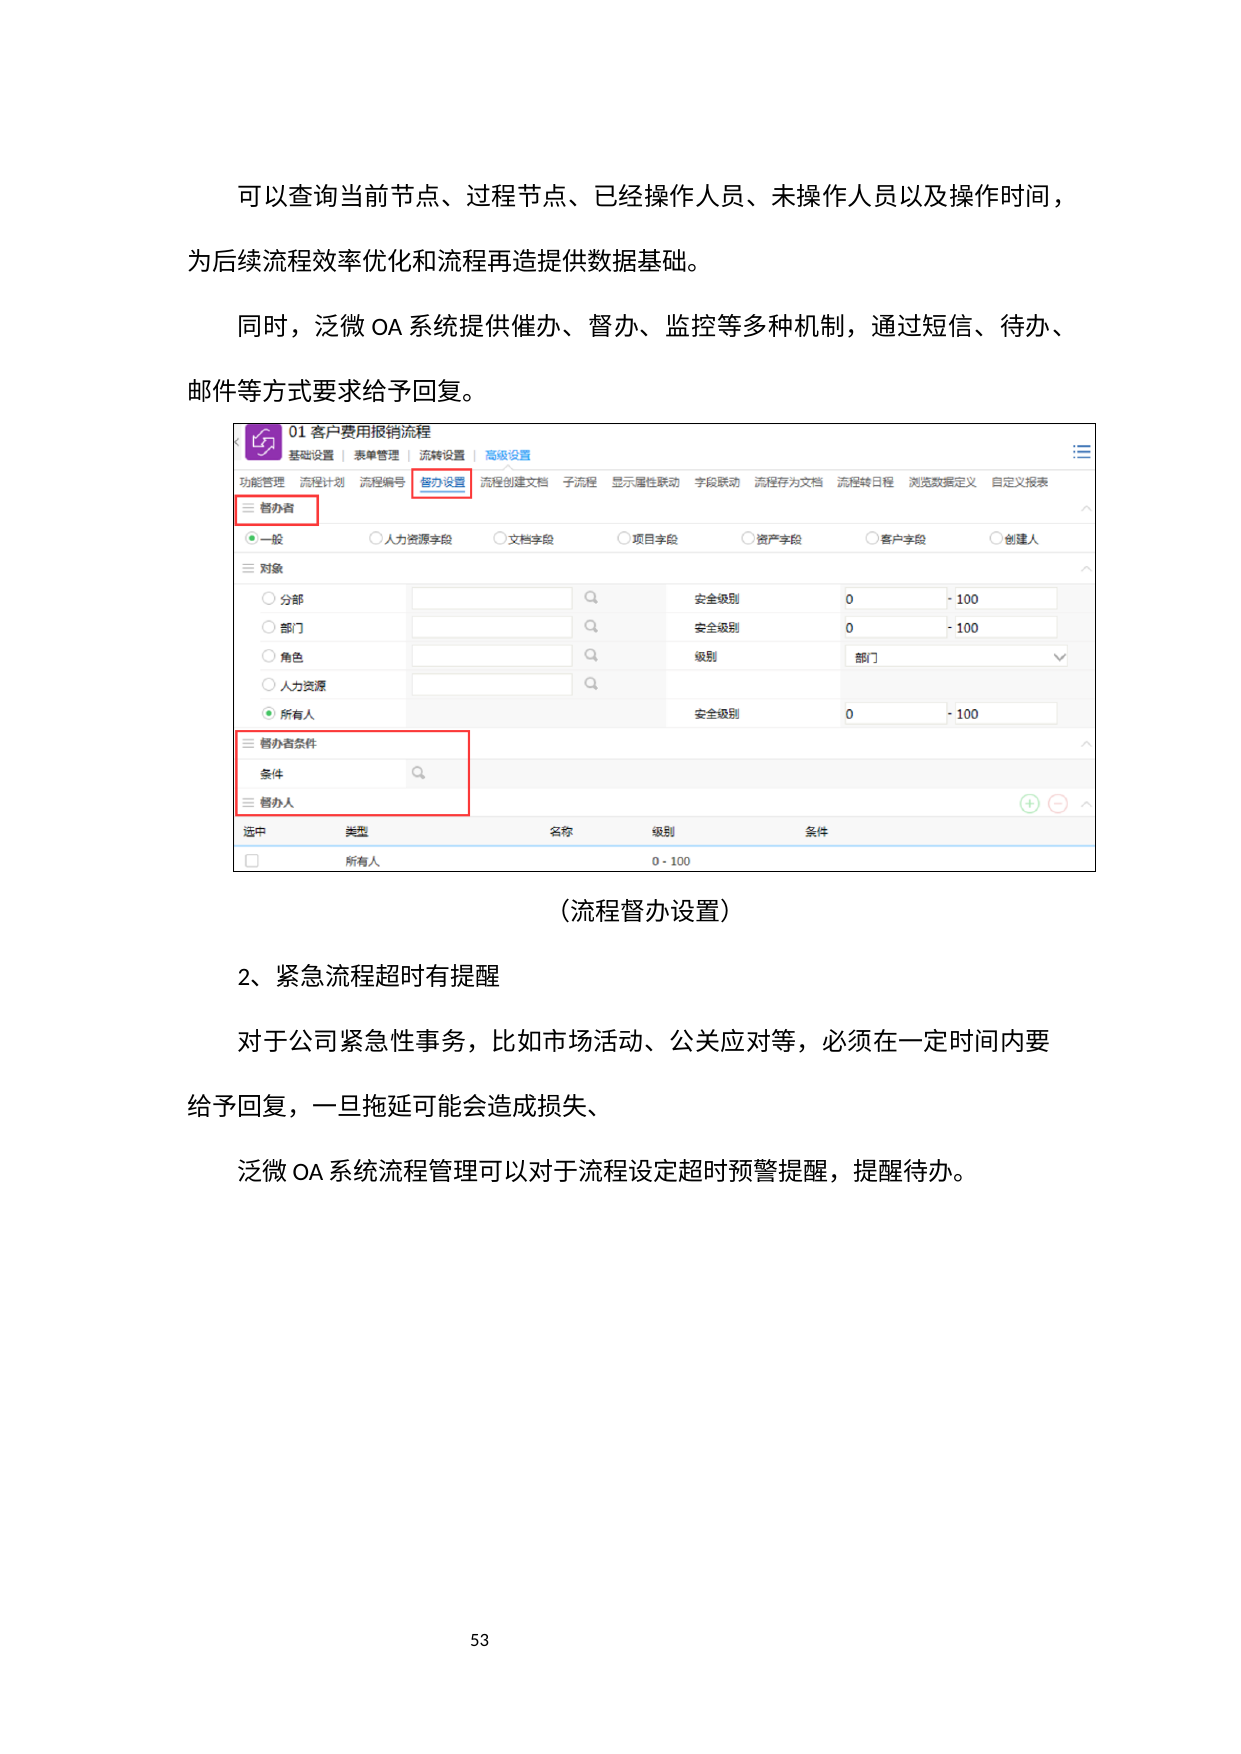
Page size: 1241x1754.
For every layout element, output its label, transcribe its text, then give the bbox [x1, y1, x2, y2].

text 可以查询当前节点、过程节点、已经操作人员、未操作人员以及操作时间，为后续流程效率优化和流程再造提供数据基础。 [187, 162, 1053, 292]
text （流程督办设置） [187, 877, 1053, 942]
text 泛微OA系统流程管理可以对于流程设定超时预警提醒，提醒待办。 [187, 1137, 1053, 1202]
picture [231, 422, 1097, 874]
text 对于公司紧急性事务，比如市场活动、公关应对等，必须在一定时间内要给予回复，一旦拖延可能会造成损失、 [187, 1007, 1053, 1137]
text 2、紧急流程超时有提醒 [187, 942, 1053, 1007]
text 同时，泛微OA系统提供催办、督办、监控等多种机制，通过短信、待办、邮件等方式要求给予回复。 [187, 292, 1053, 422]
